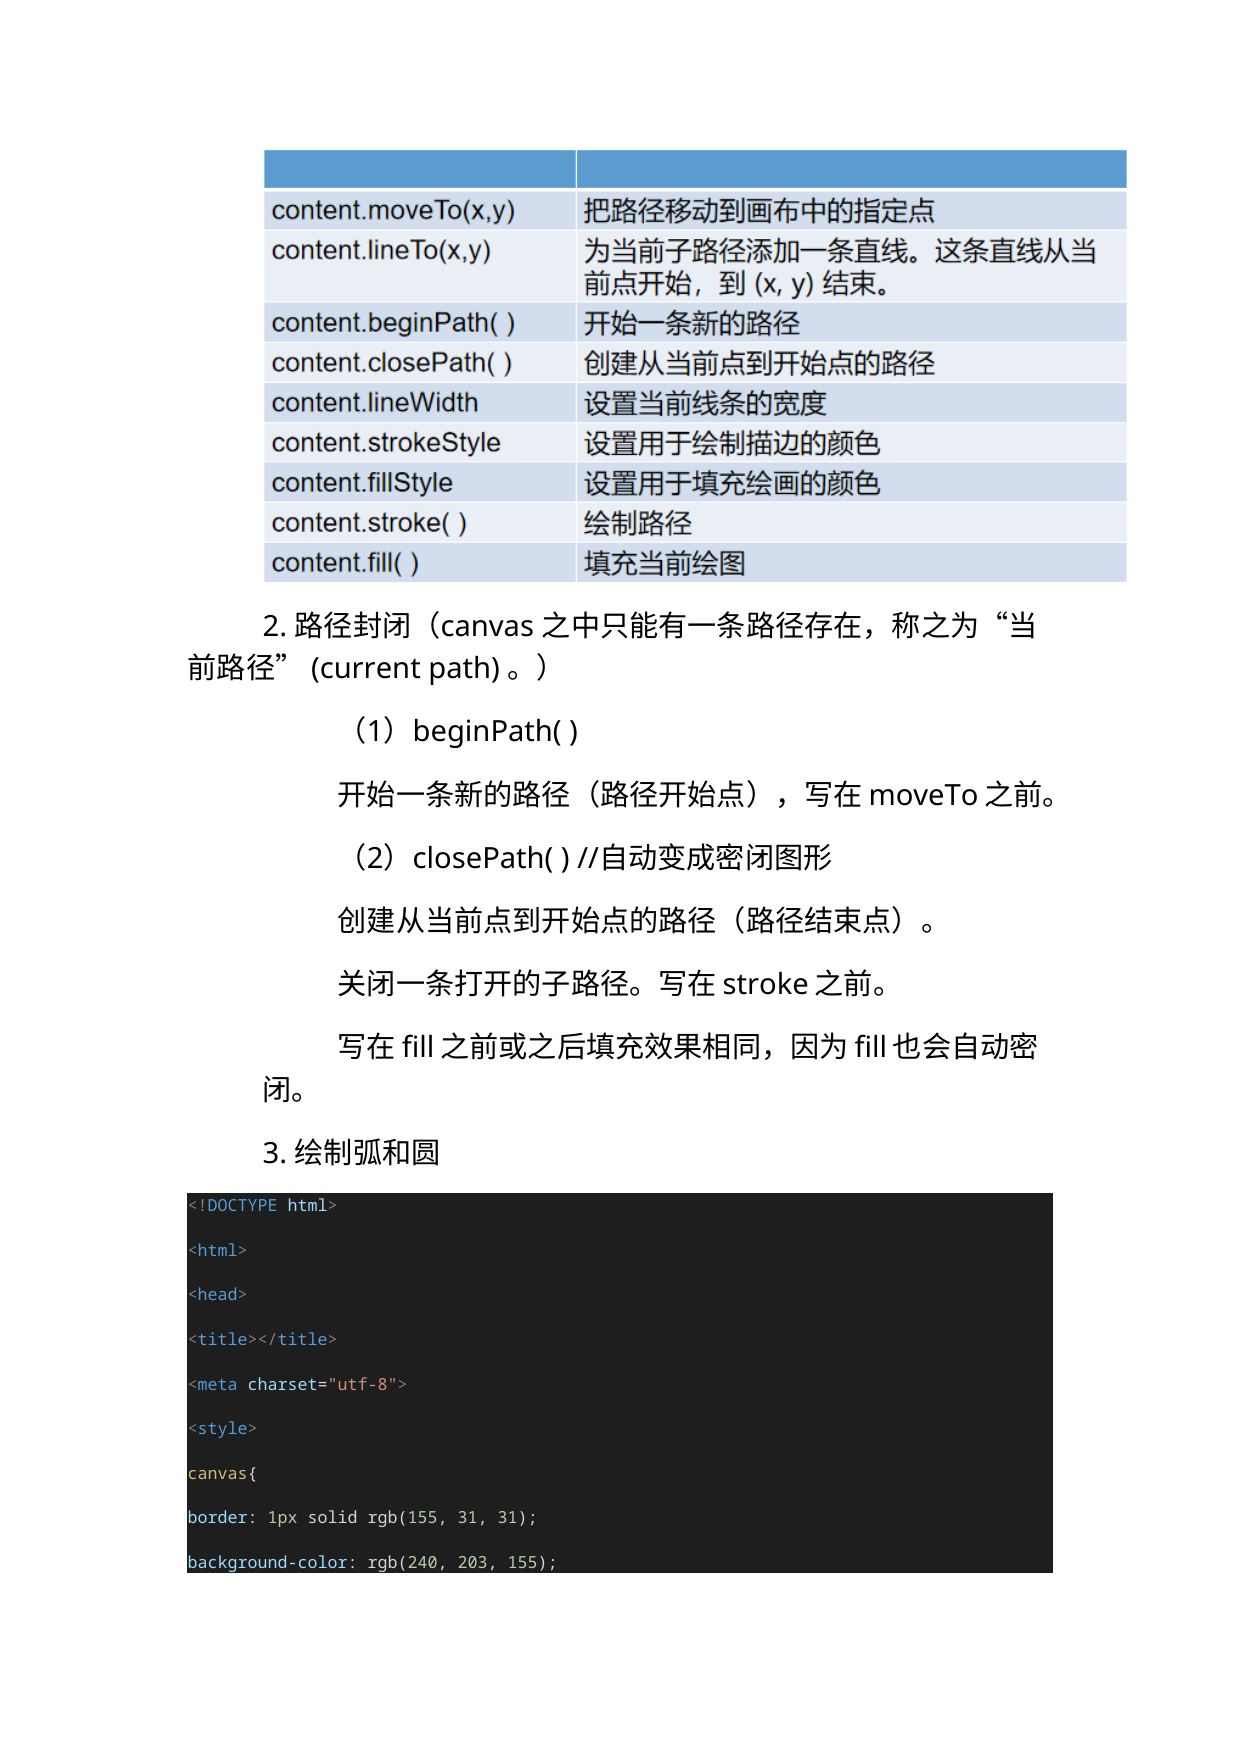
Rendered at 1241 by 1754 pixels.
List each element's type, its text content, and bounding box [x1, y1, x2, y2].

text <html> [187, 1237, 1053, 1261]
text <!DOCTYPE html> [187, 1193, 1053, 1217]
list 关闭一条打开的子路径。写在stroke之前。 [262, 961, 1053, 1003]
text canvas{ [187, 1460, 1053, 1484]
list 开始一条新的路径（路径开始点），写在moveTo之前。 [262, 771, 1053, 814]
list （1）beginPath( ) [262, 708, 1053, 750]
list （2）closePath( ) //自动变成密闭图形 [262, 834, 1053, 877]
text border: 1px solid rgb(155, 31, 31); [187, 1505, 1053, 1529]
list 路径封闭（canvas 之中只能有一条路径存在，称之为“当前路径” (current path) 。） [187, 602, 1053, 687]
text background-color: rgb(240, 203, 155); [187, 1549, 1053, 1573]
list 创建从当前点到开始点的路径（路径结束点）。 [262, 898, 1053, 940]
list 写在fill之前或之后填充效果相同，因为fill也会自动密闭。 [262, 1024, 1053, 1109]
picture [262, 150, 1127, 582]
text <head> [187, 1282, 1053, 1306]
list 绘制弧和圆 [187, 1129, 1053, 1172]
text <meta charset="utf-8"> [187, 1371, 1053, 1395]
text <title></title> [187, 1327, 1053, 1350]
text <style> [187, 1416, 1053, 1439]
